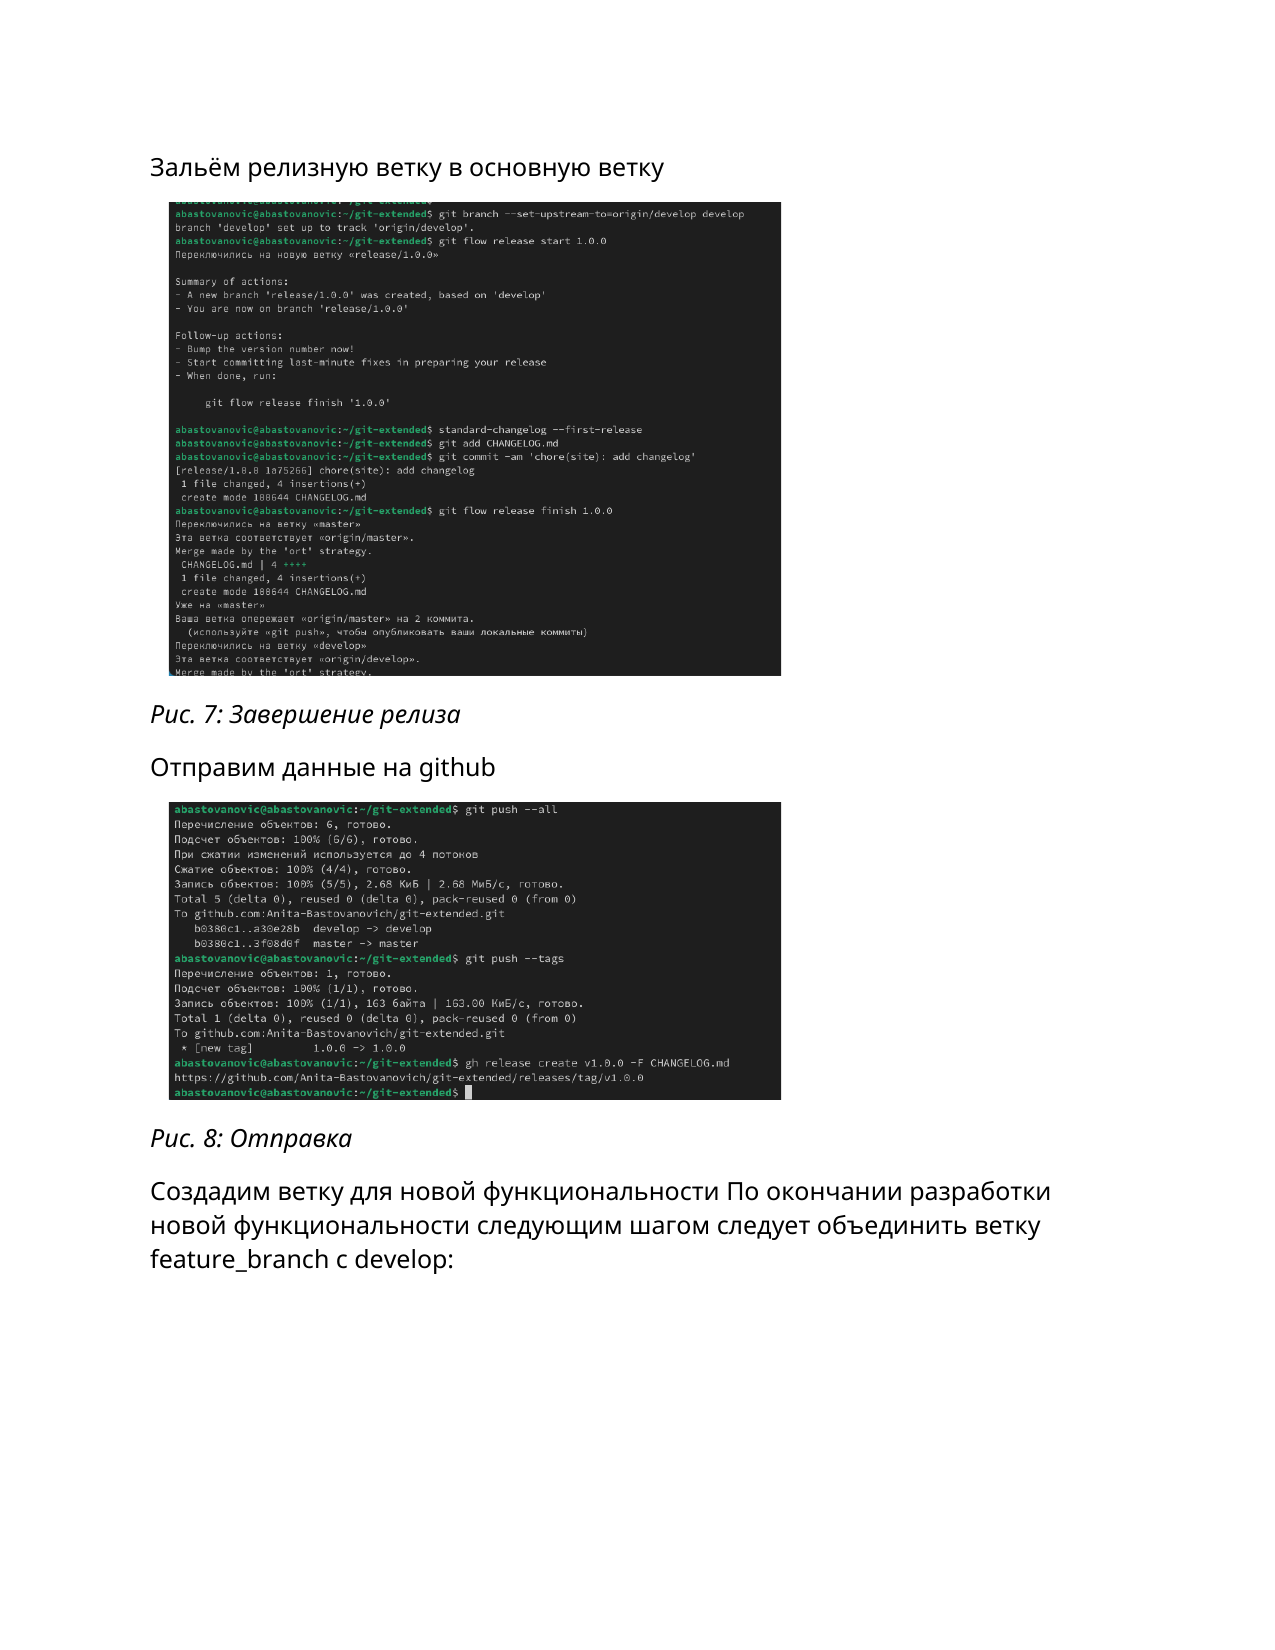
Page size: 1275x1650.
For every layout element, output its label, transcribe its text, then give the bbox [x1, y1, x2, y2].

text Рис. 8: Отправка [150, 1121, 1125, 1154]
text Отправим данные на github [150, 749, 1125, 783]
text Зальём релизную ветку в основную ветку [150, 150, 1125, 184]
text Рис. 7: Завершение релиза [150, 696, 1125, 731]
text Создадим ветку для новой функциональности По окончании разработки новой функциональности следующим шагом следует объединить ветку feature_branch c develop: [150, 1173, 1125, 1276]
picture [168, 202, 782, 676]
picture [168, 802, 782, 1100]
